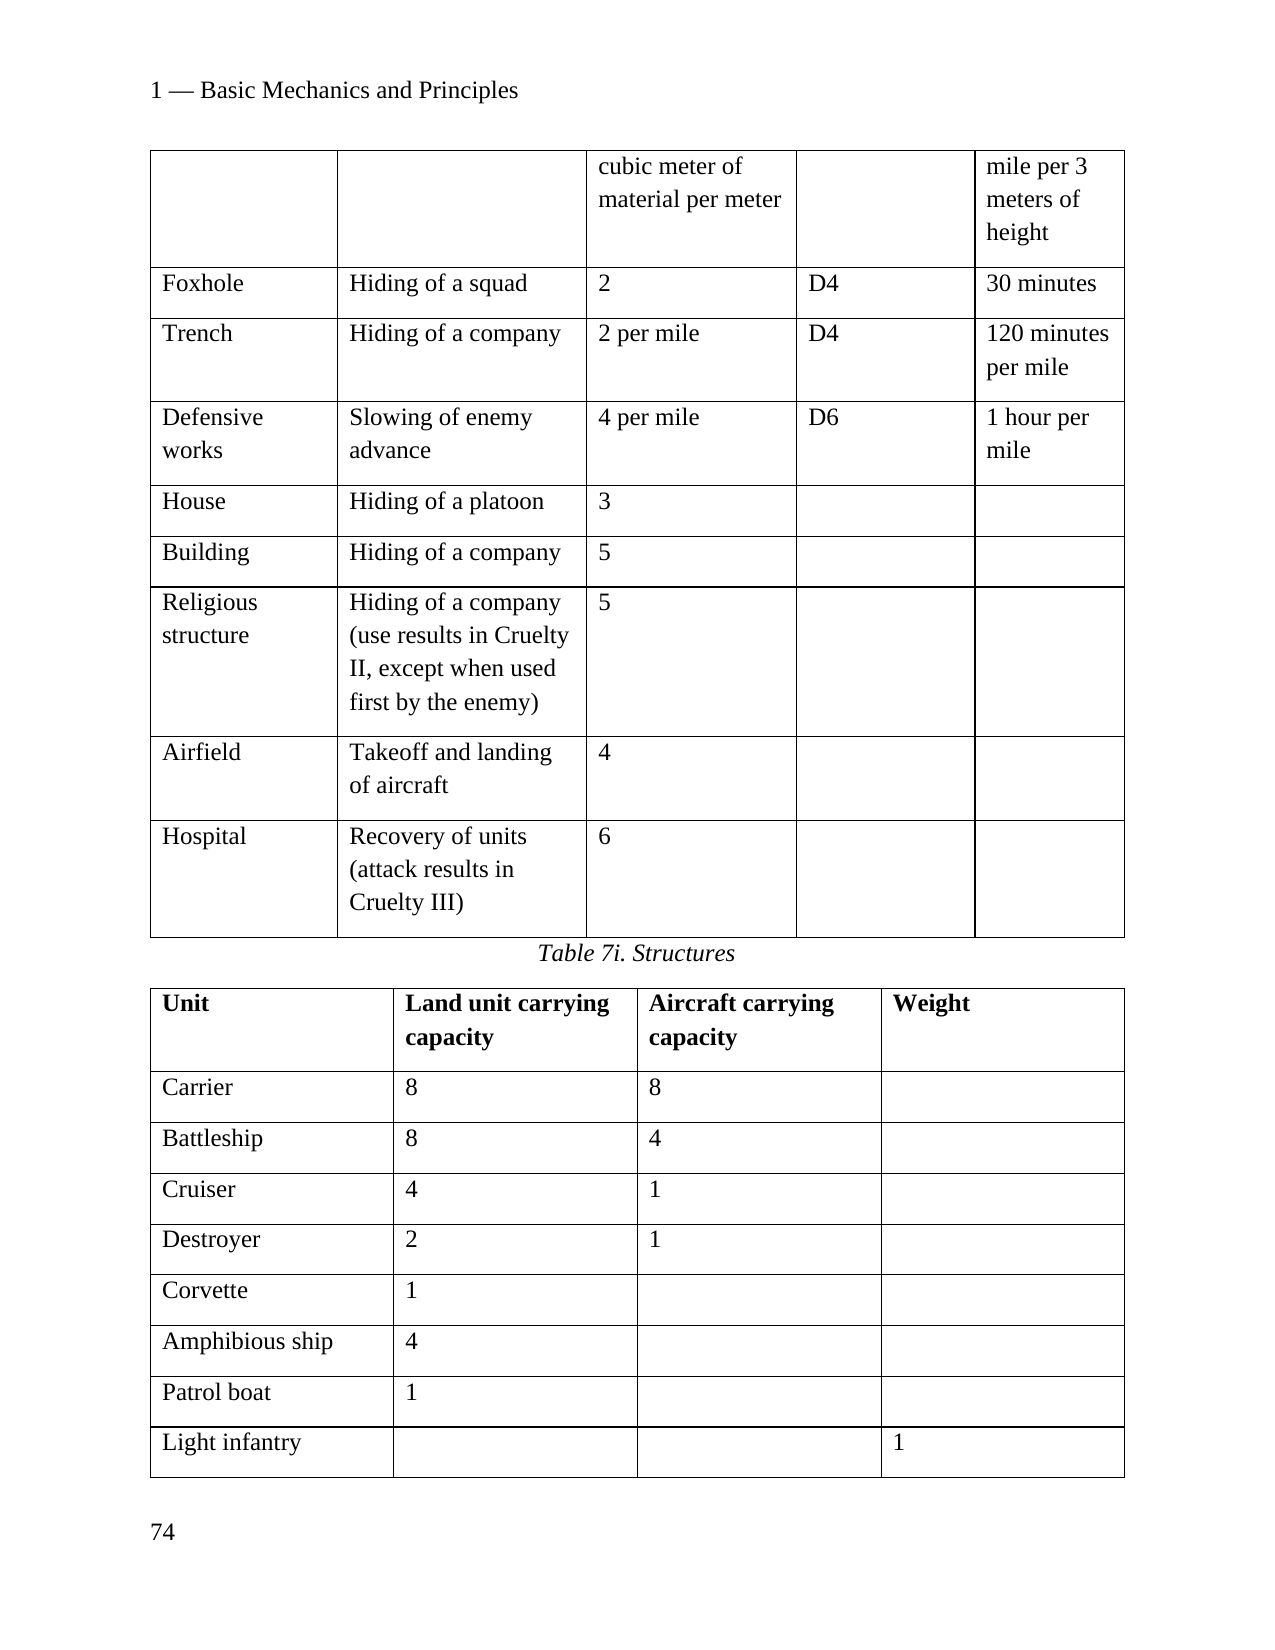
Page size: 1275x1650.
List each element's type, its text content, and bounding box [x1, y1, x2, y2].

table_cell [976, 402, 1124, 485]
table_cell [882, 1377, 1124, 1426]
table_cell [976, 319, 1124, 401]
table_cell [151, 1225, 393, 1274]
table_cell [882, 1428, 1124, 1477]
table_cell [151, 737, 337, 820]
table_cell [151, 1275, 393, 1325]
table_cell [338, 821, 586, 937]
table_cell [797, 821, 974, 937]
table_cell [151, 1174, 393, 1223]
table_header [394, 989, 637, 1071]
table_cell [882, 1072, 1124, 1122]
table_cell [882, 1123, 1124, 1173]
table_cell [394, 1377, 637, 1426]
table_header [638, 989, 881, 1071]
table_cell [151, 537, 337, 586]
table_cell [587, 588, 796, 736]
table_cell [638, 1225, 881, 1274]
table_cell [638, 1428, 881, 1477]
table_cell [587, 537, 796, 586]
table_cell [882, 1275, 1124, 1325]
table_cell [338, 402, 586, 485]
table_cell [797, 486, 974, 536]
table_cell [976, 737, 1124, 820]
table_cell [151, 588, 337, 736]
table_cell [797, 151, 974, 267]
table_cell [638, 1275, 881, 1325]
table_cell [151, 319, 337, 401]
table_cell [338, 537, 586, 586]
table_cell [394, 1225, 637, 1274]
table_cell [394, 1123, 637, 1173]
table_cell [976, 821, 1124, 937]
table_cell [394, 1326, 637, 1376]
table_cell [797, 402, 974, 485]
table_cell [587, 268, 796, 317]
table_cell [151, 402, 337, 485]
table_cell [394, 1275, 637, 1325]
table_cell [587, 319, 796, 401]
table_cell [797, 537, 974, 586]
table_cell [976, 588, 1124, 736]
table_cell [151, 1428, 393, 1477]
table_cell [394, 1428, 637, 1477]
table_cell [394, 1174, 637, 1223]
text Table 7i. Structures [150, 938, 1125, 967]
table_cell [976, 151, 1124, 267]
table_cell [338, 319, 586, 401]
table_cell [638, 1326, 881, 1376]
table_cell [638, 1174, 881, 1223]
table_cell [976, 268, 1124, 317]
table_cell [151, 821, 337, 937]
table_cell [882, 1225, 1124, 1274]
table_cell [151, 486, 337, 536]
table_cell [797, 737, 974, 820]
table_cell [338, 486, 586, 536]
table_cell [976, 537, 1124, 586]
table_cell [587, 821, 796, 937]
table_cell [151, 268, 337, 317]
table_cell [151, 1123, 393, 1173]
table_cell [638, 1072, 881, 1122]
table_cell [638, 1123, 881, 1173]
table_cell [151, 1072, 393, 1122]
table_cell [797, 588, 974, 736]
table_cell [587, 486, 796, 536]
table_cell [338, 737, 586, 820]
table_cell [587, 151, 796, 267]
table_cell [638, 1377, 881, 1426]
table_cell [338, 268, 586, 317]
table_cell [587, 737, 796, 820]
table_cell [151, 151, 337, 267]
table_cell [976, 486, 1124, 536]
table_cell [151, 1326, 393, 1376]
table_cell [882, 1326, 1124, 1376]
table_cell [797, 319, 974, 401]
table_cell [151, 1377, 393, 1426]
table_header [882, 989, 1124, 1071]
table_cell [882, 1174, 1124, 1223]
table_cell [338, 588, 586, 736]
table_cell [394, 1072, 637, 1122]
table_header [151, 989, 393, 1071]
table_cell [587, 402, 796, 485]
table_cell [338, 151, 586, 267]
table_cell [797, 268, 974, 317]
